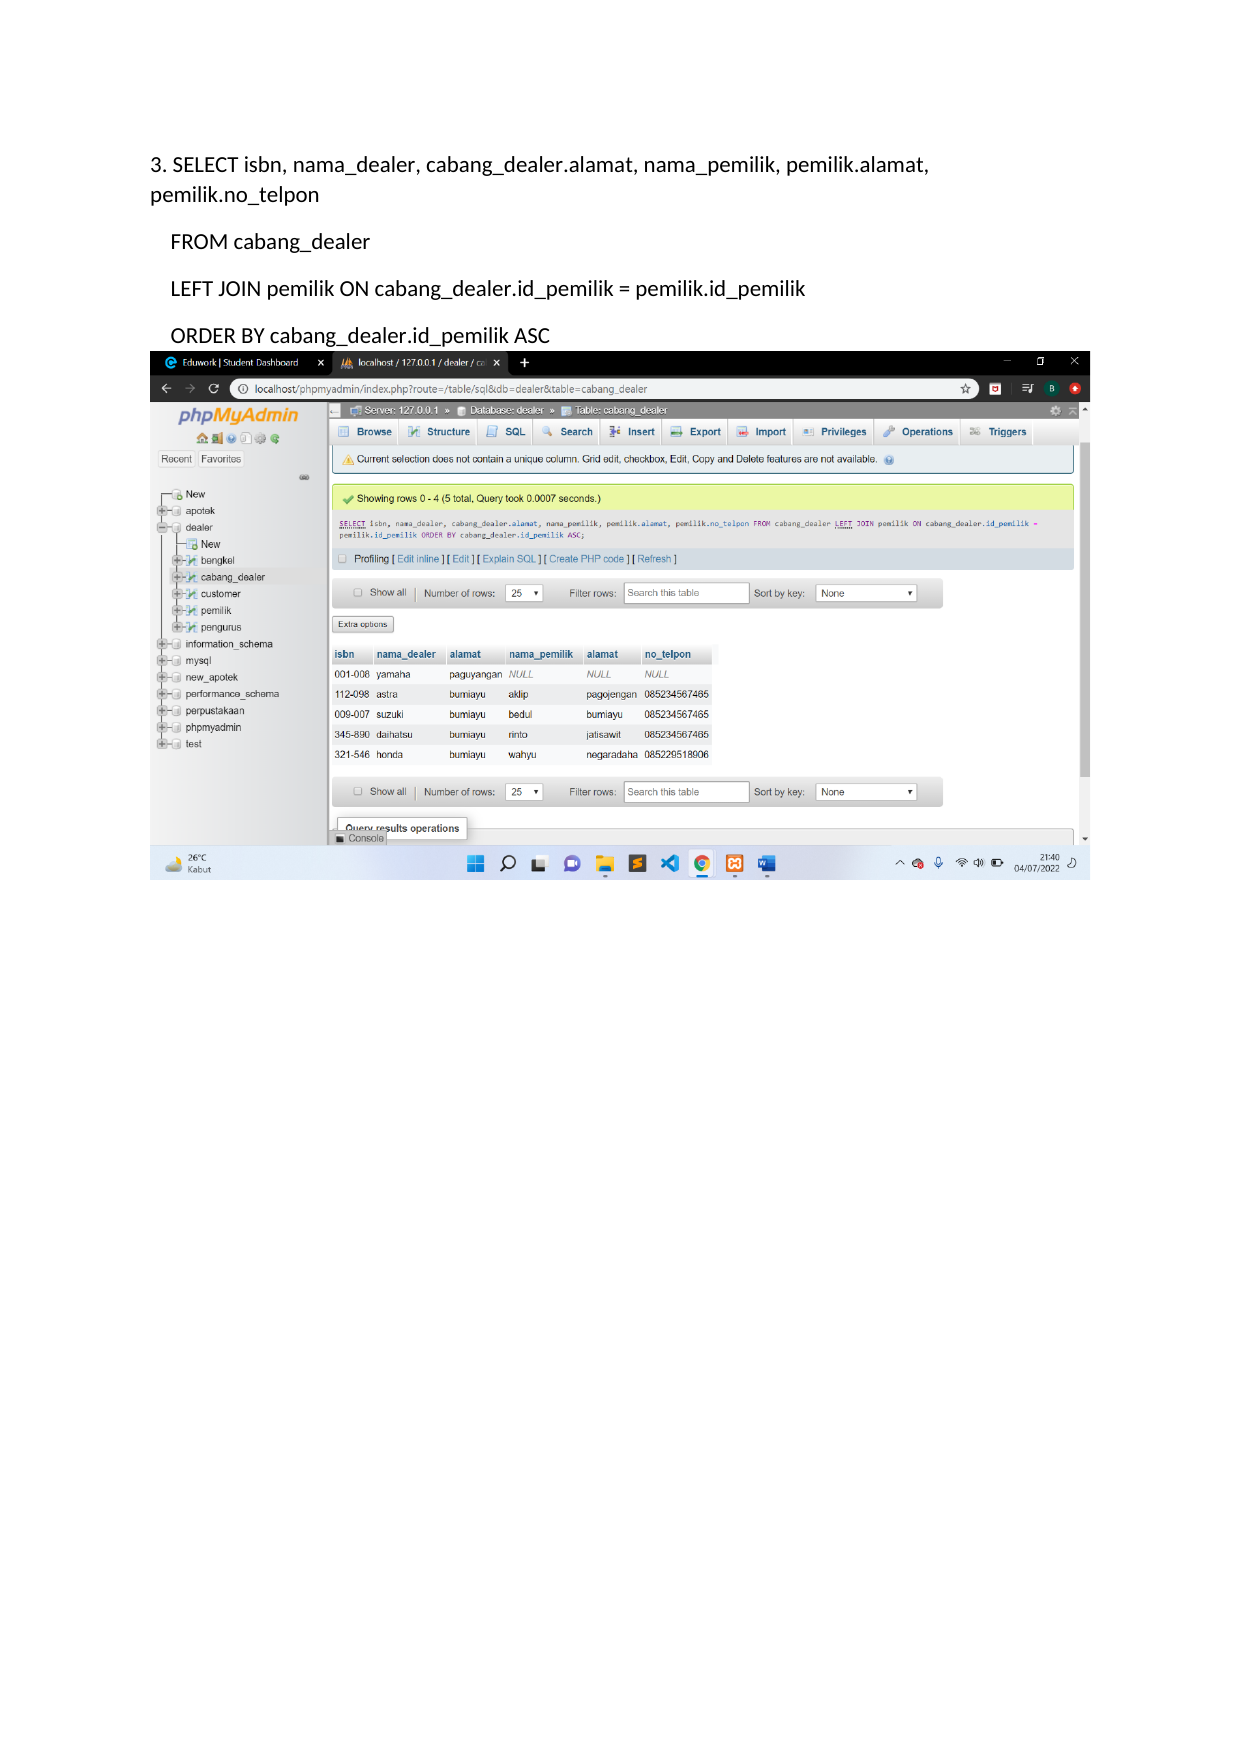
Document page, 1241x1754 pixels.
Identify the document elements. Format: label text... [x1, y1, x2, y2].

text ORDER BY cabang_dealer.id_pemilik ASC [150, 321, 1090, 351]
text 3. SELECT isbn, nama_dealer, cabang_dealer.alamat, nama_pemilik, pemilik.alamat, pemilik.no_telpon [150, 150, 1090, 208]
text LEFT JOIN pemilik ON cabang_dealer.id_pemilik = pemilik.id_pemilik [150, 274, 1090, 302]
picture [150, 351, 1091, 880]
text FROM cabang_dealer [150, 227, 1090, 255]
